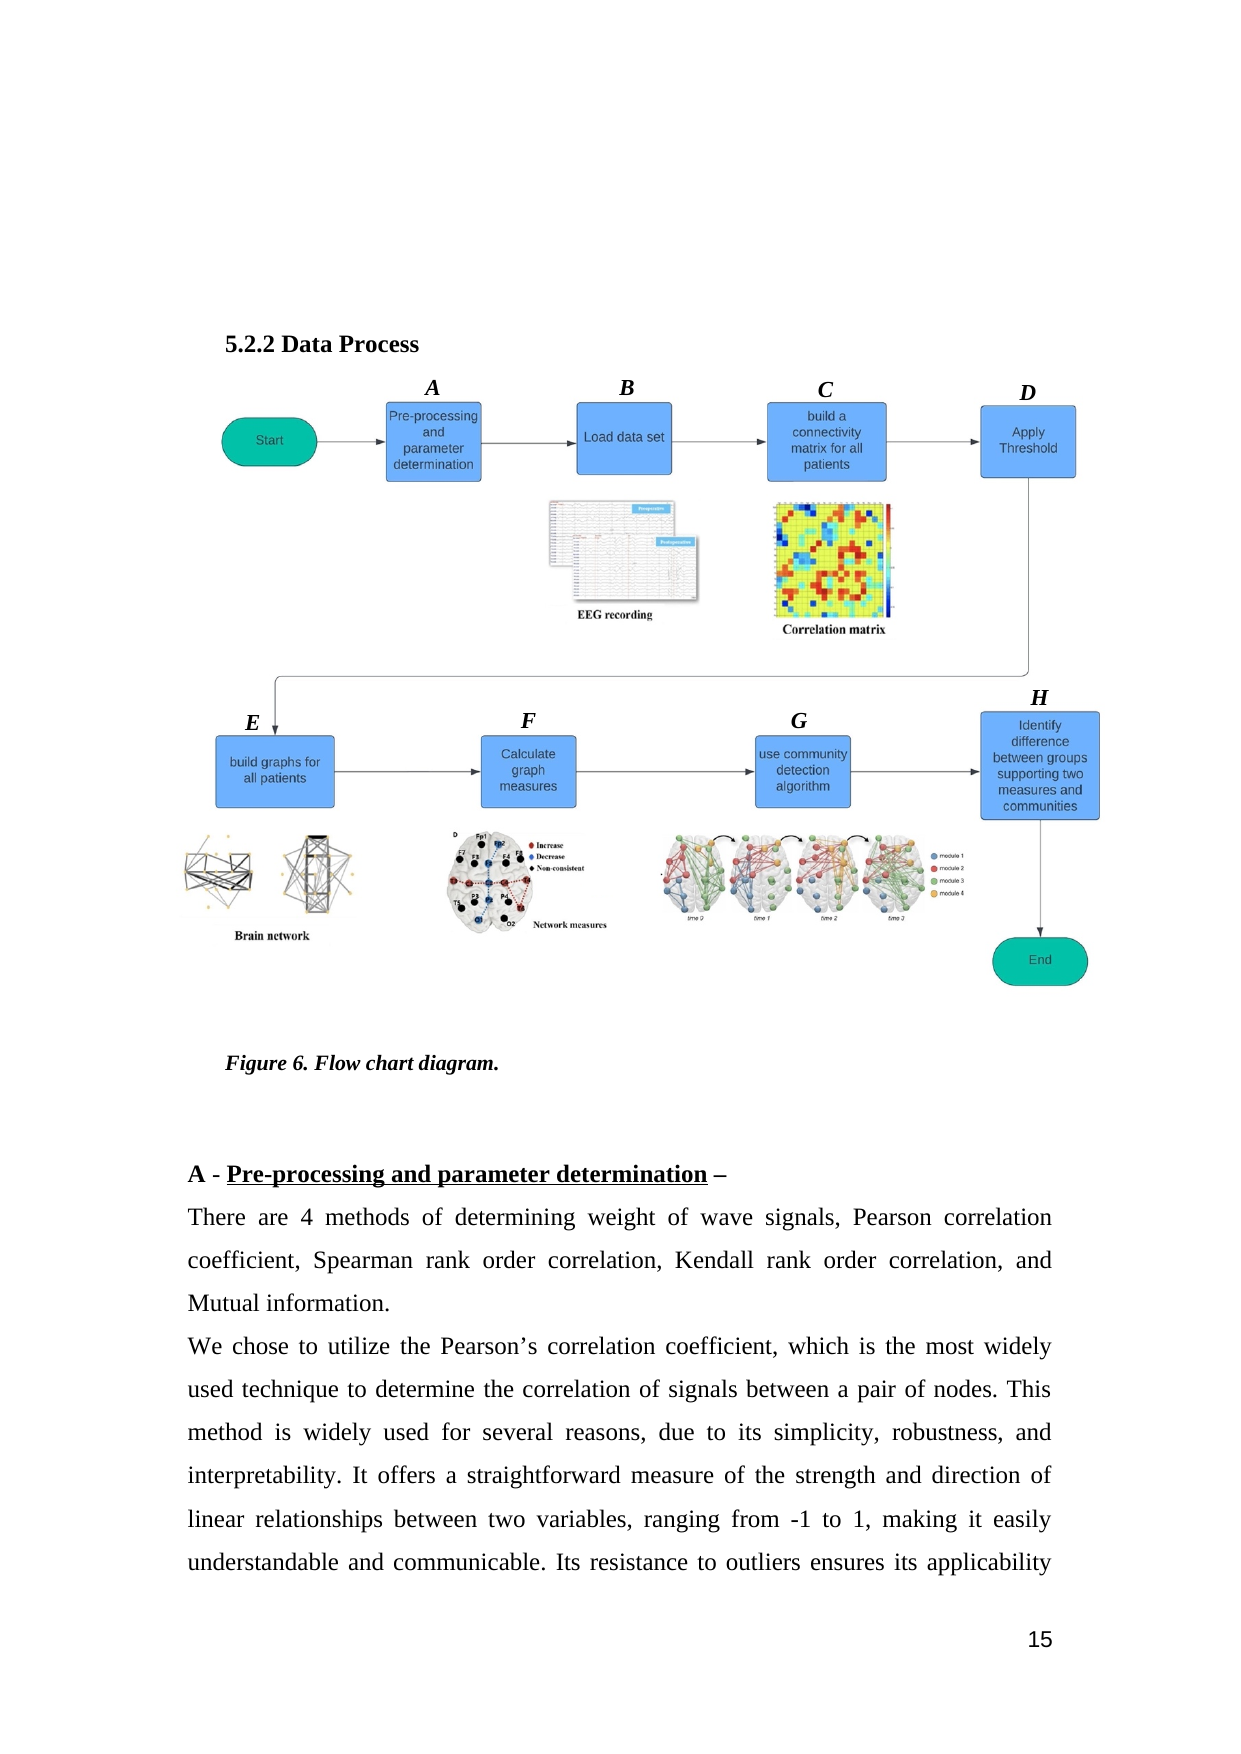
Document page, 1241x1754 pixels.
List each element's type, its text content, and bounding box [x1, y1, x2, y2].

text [187, 1331, 1053, 1576]
text There are 4 methods of determining weight of wave signals, Pearson correlation coefficient, Spearman rank order correlation, Kendall rank order correlation, and Mutual information. [187, 1202, 1053, 1317]
picture [154, 363, 1123, 1009]
text A - Pre-processing and parameter determination – [187, 1159, 1053, 1187]
subtitle 5.2.2 Data Process [225, 329, 1053, 358]
text Figure 6. Flow chart diagram. [225, 1050, 1053, 1075]
